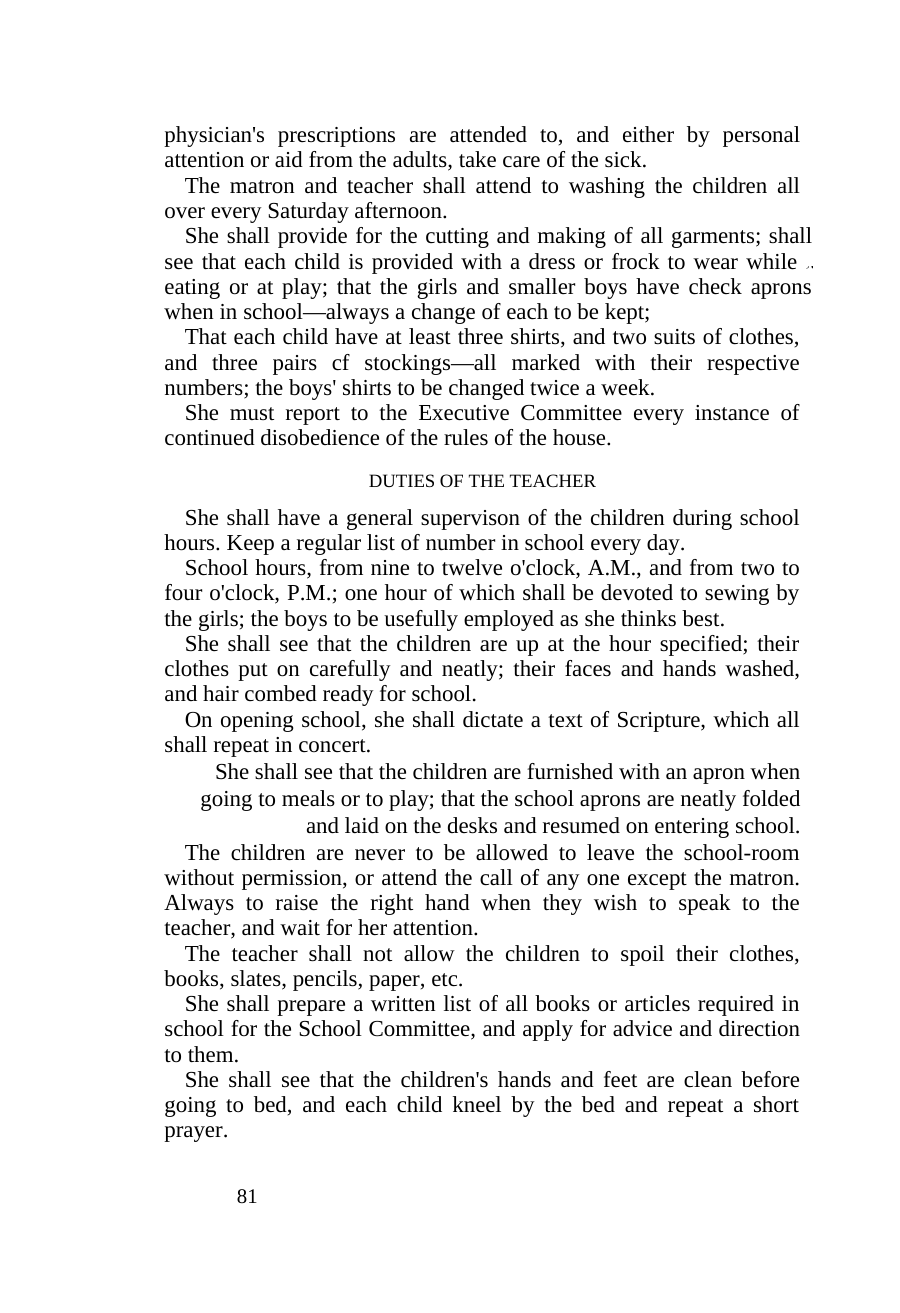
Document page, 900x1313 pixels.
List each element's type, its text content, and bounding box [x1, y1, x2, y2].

text The children are never to be allowed to leave the school-room without permission, or attend the call of any one except the matron. Always to raise the right hand when they wish to speak to the teacher, and wait for her attention. [164, 840, 801, 941]
text She shall see that the children's hands and feet are clean before going to bed, and each child kneel by the bed and repeat a short prayer. [164, 1067, 801, 1143]
text She shall have a general supervison of the children during school hours. Keep a regular list of number in school every day. [164, 505, 801, 555]
text DUTIES OF THE TEACHER [233, 470, 731, 492]
text She shall see that the children are up at the hour specified; their clothes put on carefully and neatly; their faces and hands washed, and hair combed ready for school. [164, 631, 801, 707]
text School hours, from nine to twelve o'clock, A.M., and from two to four o'clock, P.M.; one hour of which shall be devoted to sewing by the girls; the boys to be usefully employed as she thinks best. [164, 556, 801, 631]
text She must report to the Executive Committee every instance of continued disobedience of the rules of the house. [164, 401, 801, 451]
text The teacher shall not allow the children to spoil their clothes, books, slates, pencils, paper, etc. [164, 941, 801, 991]
text That each child have at least three shirts, and two suits of clothes, and three pairs cf stockings—all marked with their respective numbers; the boys' shirts to be changed twice a week. [164, 325, 801, 400]
text On opening school, she shall dictate a text of Scripture, which all shall repeat in concert. [164, 707, 801, 757]
text She shall see that the children are furnished with an apron when going to meals or to play; that the school aprons are neatly folded and laid on the desks and resumed on entering school. [163, 758, 801, 838]
text She shall provide for the cutting and making of all garments; shall see that each child is provided with a dress or frock to wear while eating or at play; that the girls and smaller boys have check aprons when in school—always a change of each to be kept; [164, 224, 813, 324]
text She shall prepare a written list of all books or articles required in school for the School Committee, and apply for advice and direction to them. [164, 992, 801, 1067]
text The matron and teacher shall attend to washing the children all over every Saturday afternoon. [164, 173, 801, 223]
